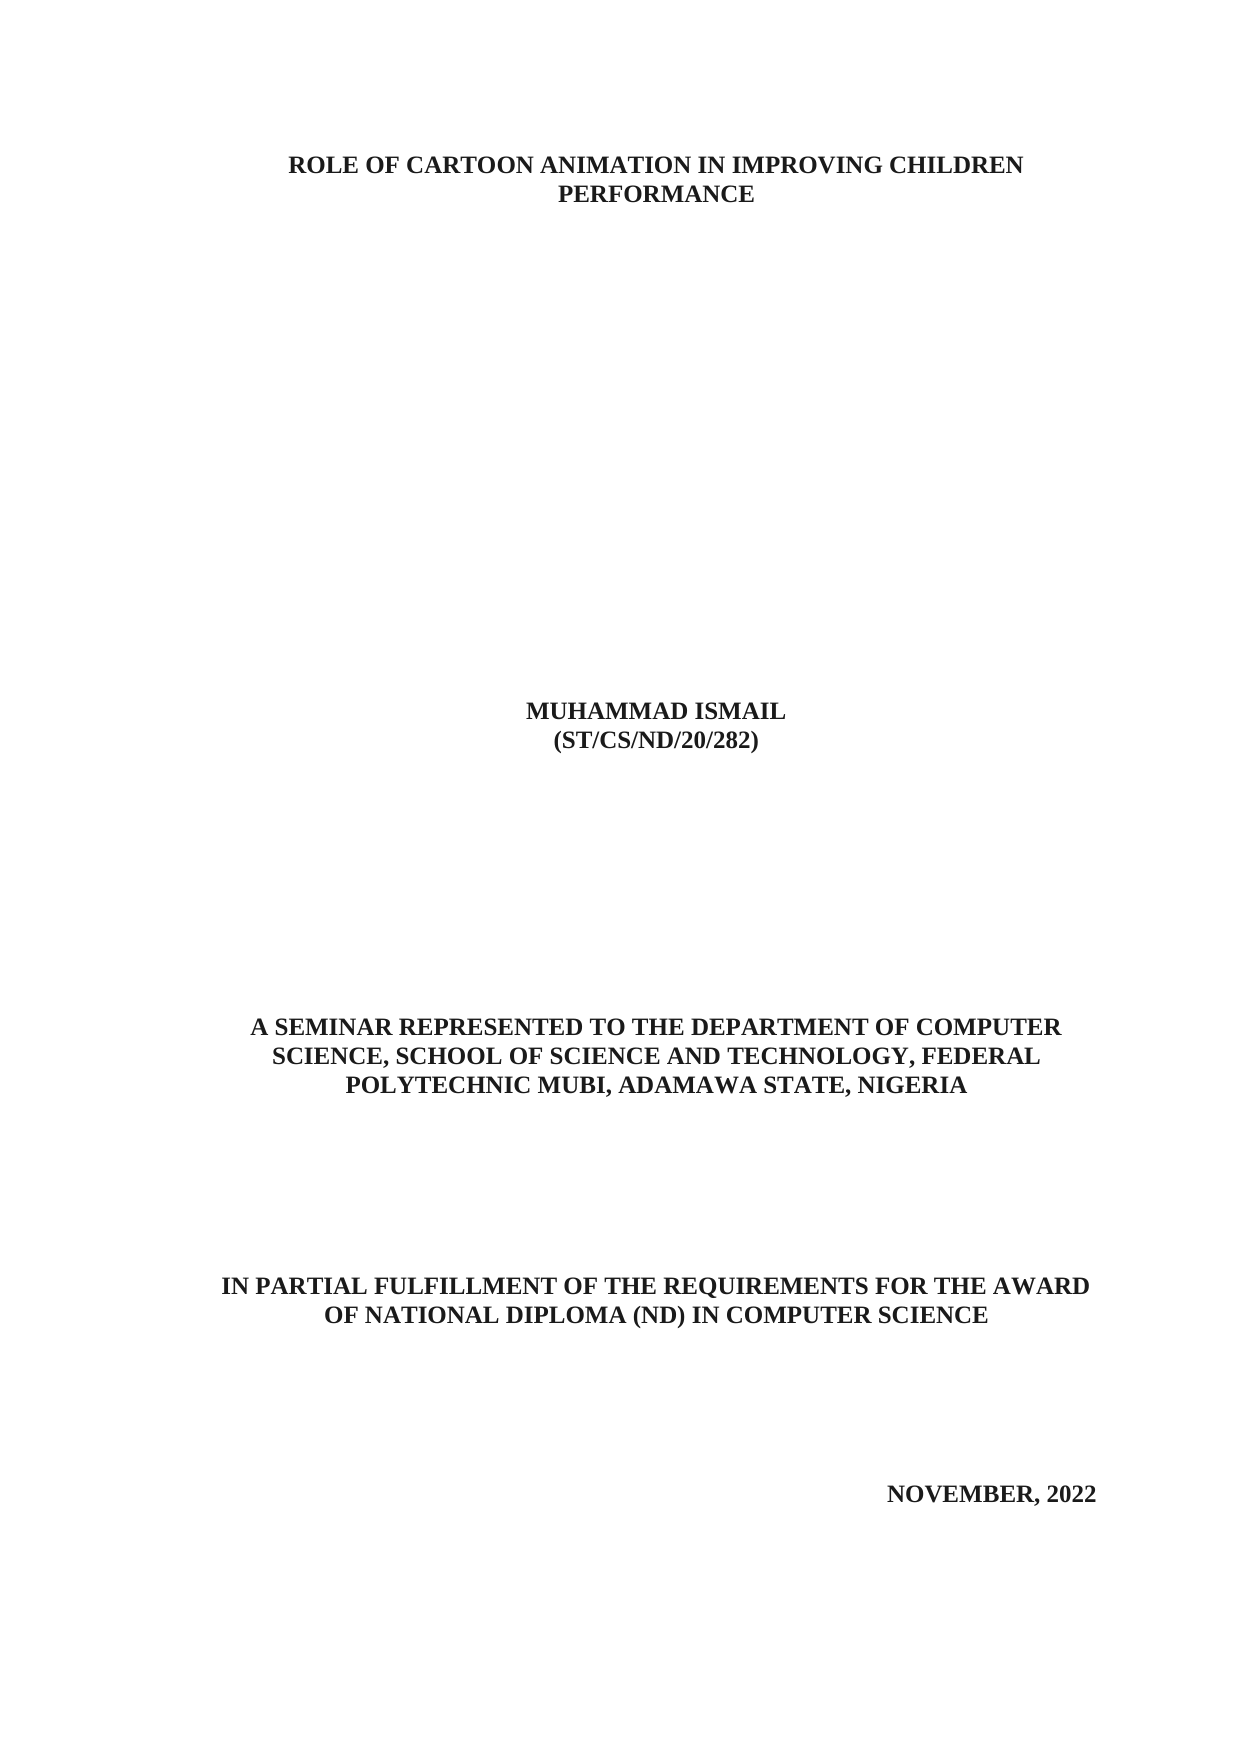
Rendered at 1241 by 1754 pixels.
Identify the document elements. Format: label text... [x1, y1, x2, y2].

text MUHAMMAD ISMAIL [216, 696, 1096, 725]
text IN PARTIAL FULFILLMENT OF THE REQUIREMENTS FOR THE AWARD OF NATIONAL DIPLOMA (ND) IN COMPUTER SCIENCE [216, 1271, 1096, 1329]
text ROLE OF CARTOON ANIMATION IN IMPROVING CHILDREN PERFORMANCE [216, 150, 1096, 207]
text A SEMINAR REPRESENTED TO THE DEPARTMENT OF COMPUTER SCIENCE, SCHOOL OF SCIENCE AND TECHNOLOGY, FEDERAL POLYTECHNIC MUBI, ADAMAWA STATE, NIGERIA [216, 1012, 1096, 1099]
text (ST/CS/ND/20/282) [216, 725, 1096, 754]
text NOVEMBER, 2022 [216, 1479, 1096, 1508]
